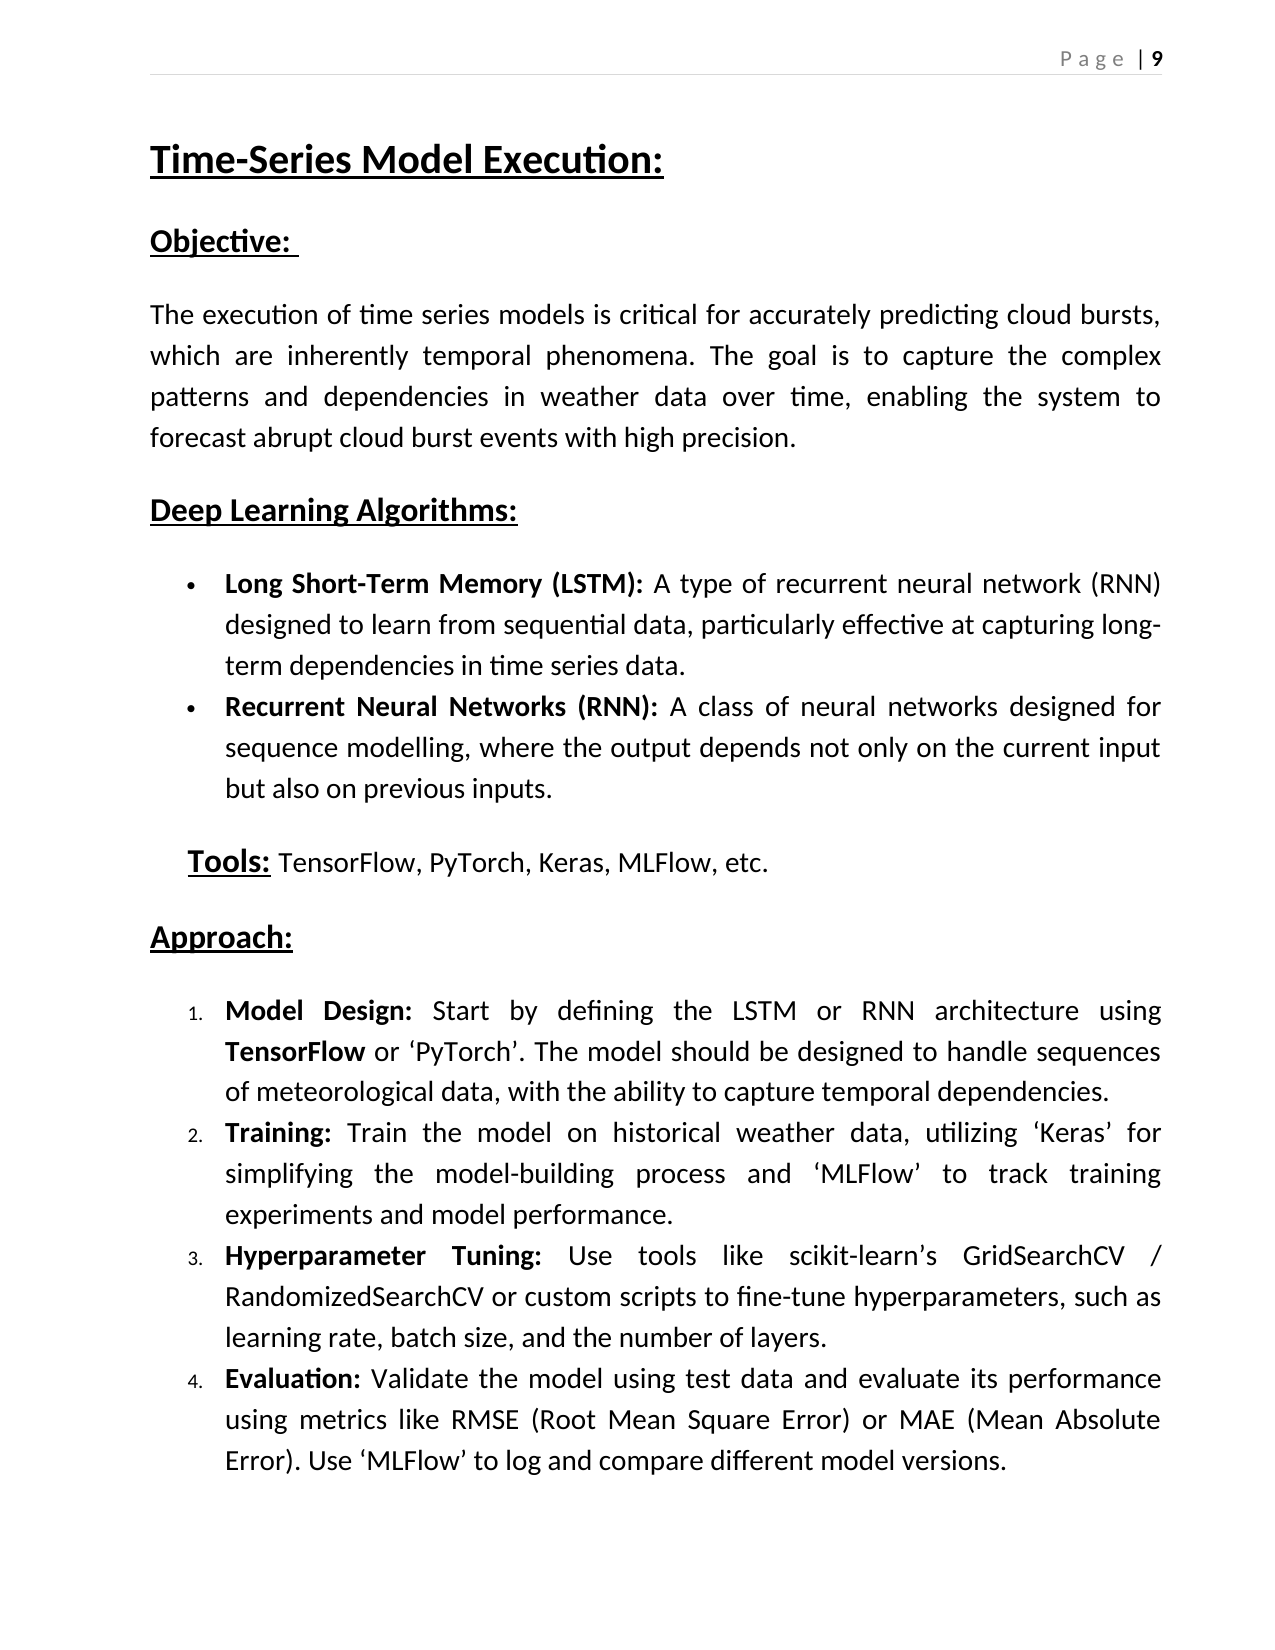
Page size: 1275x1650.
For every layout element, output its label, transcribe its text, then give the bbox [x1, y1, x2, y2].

text Approach: [150, 916, 1162, 956]
text Tools: TensorFlow, PyTorch, Keras, MLFlow, etc. [187, 840, 1162, 881]
text Time-Series Model Execution: [150, 133, 1162, 183]
list Model Design: Start by defining the LSTM or RNN architecture using TensorFlow or ‘PyTorch’. The model should be designed to handle sequences of meteorological data, with the ability to capture temporal dependencies. [187, 992, 1162, 1109]
text Objective: [150, 220, 1162, 261]
list Hyperparameter Tuning: Use tools like scikit-learn’s GridSearchCV / RandomizedSearchCV or custom scripts to fine-tune hyperparameters, such as learning rate, batch size, and the number of layers. [187, 1237, 1162, 1355]
list Long Short-Term Memory (LSTM): A type of recurrent neural network (RNN) designed to learn from sequential data, particularly effective at capturing long-term dependencies in time series data. [187, 565, 1162, 682]
list Recurrent Neural Networks (RNN): A class of neural networks designed for sequence modelling, where the output depends not only on the current input but also on previous inputs. [187, 688, 1162, 805]
text Deep Learning Algorithms: [150, 489, 1162, 530]
text The execution of time series models is critical for accurately predicting cloud bursts, which are inherently temporal phenomena. The goal is to capture the complex patterns and dependencies in weather data over time, enabling the system to forecast abrupt cloud burst events with high precision. [150, 296, 1162, 454]
list Evaluation: Validate the model using test data and evaluate its performance using metrics like RMSE (Root Mean Square Error) or MAE (Mean Absolute Error). Use ‘MLFlow’ to log and compare different model versions. [187, 1360, 1162, 1478]
list Training: Train the model on historical weather data, utilizing ‘Keras’ for simplifying the model-building process and ‘MLFlow’ to track training experiments and model performance. [187, 1114, 1162, 1232]
